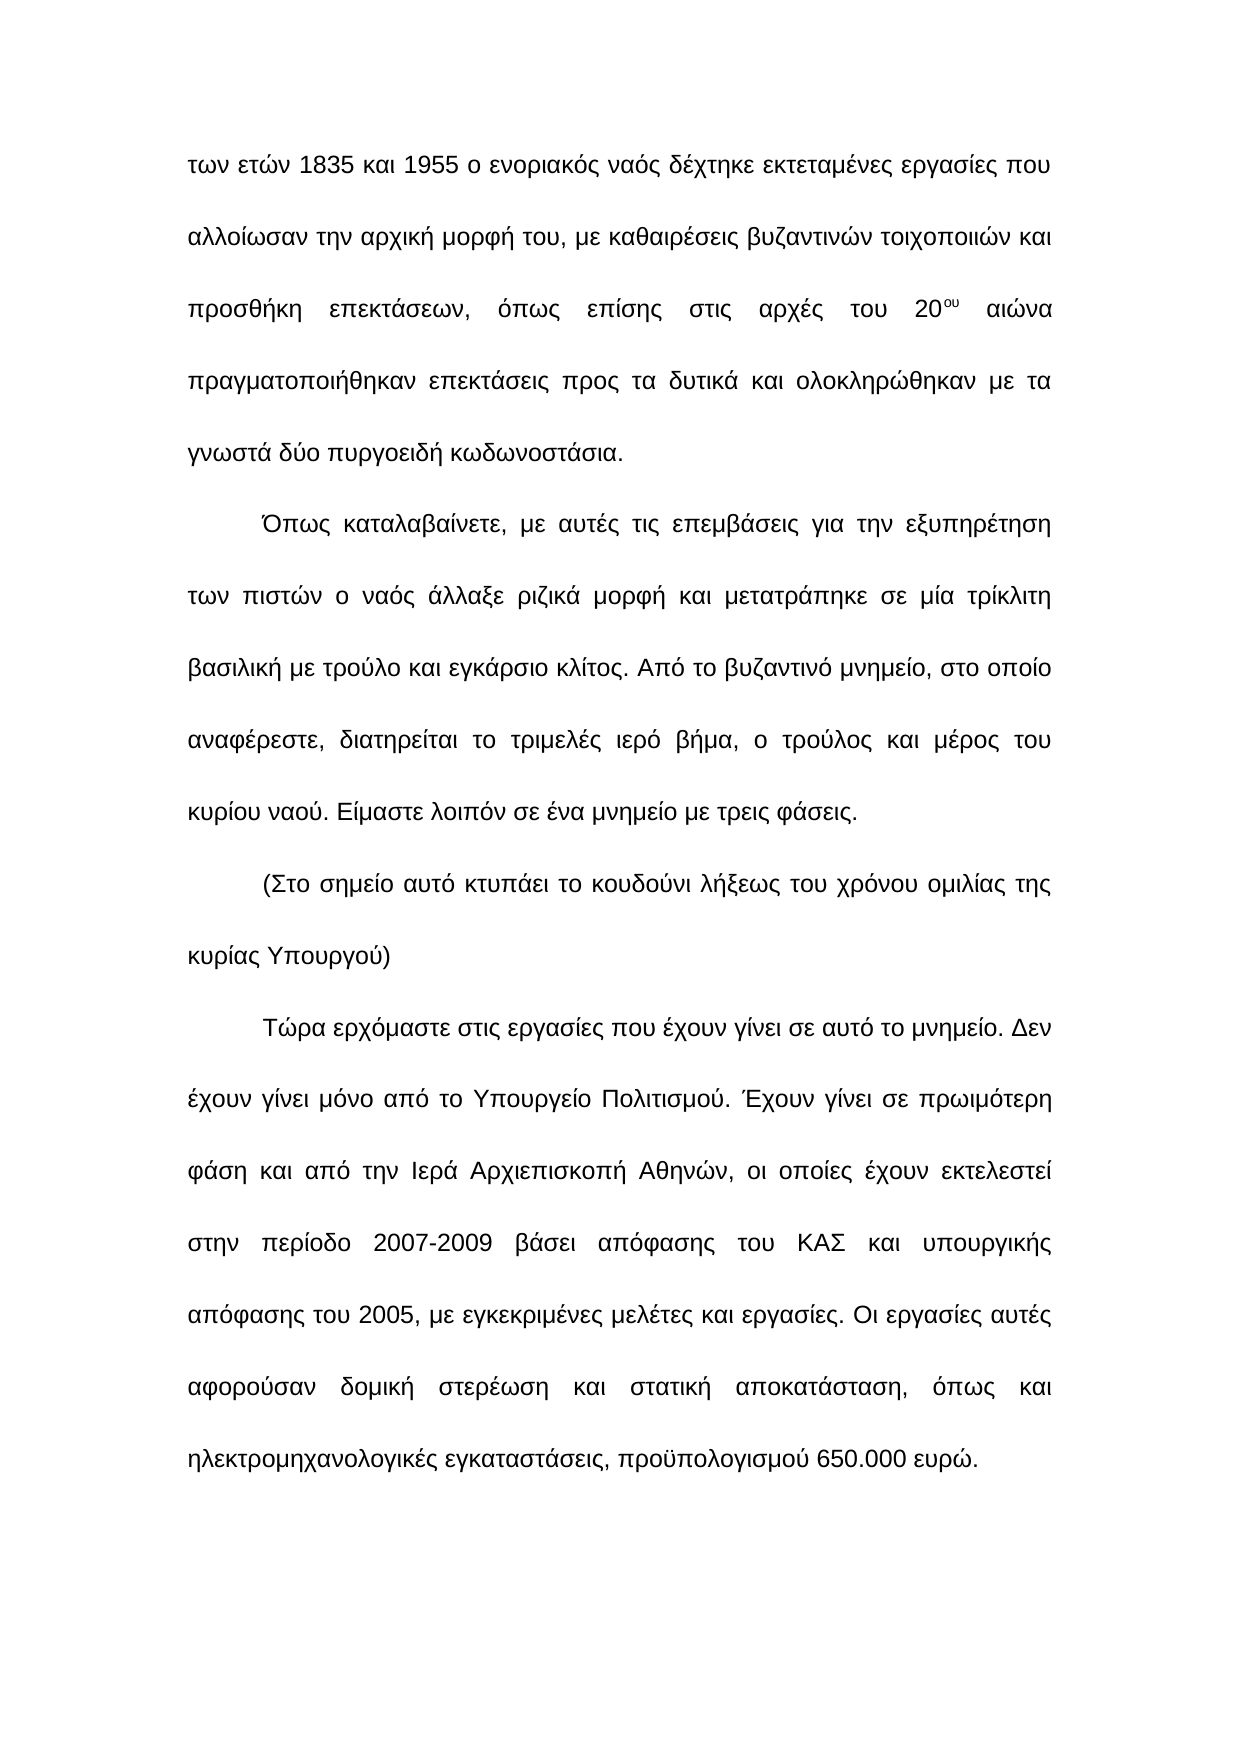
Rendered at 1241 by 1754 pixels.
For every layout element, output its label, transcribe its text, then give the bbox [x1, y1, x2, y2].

text Τώρα ερχόμαστε στις εργασίες που έχουν γίνει σε αυτό το μνημείο. Δεν έχουν γίνει μόνο από το Υπουργείο Πολιτισμού. Έχουν γίνει σε πρωιμότερη φάση και από την Ιερά Αρχιεπισκοπή Αθηνών, οι οποίες έχουν εκτελεστεί στην περίοδο 2007-2009 βάσει απόφασης του ΚΑΣ και υπουργικής απόφασης του 2005, με εγκεκριμένες μελέτες και εργασίες. Οι εργασίες αυτές αφορούσαν δομική στερέωση και στατική αποκατάσταση, όπως και ηλεκτρομηχανολογικές εγκαταστάσεις, προϋπολογισμού 650.000 ευρώ. [187, 1012, 1053, 1472]
text (Στο σημείο αυτό κτυπάει το κουδούνι λήξεως του χρόνου ομιλίας της κυρίας Υπουργού) [187, 869, 1053, 969]
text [187, 150, 1053, 466]
text Όπως καταλαβαίνετε, με αυτές τις επεμβάσεις για την εξυπηρέτηση των πιστών ο ναός άλλαξε ριζικά μορφή και μετατράπηκε σε μία τρίκλιτη βασιλική με τρούλο και εγκάρσιο κλίτος. Από το βυζαντινό μνημείο, στο οποίο αναφέρεστε, διατηρείται το τριμελές ιερό βήμα, ο τρούλος και μέρος του κυρίου ναού. Είμαστε λοιπόν σε ένα μνημείο με τρεις φάσεις. [187, 509, 1053, 826]
